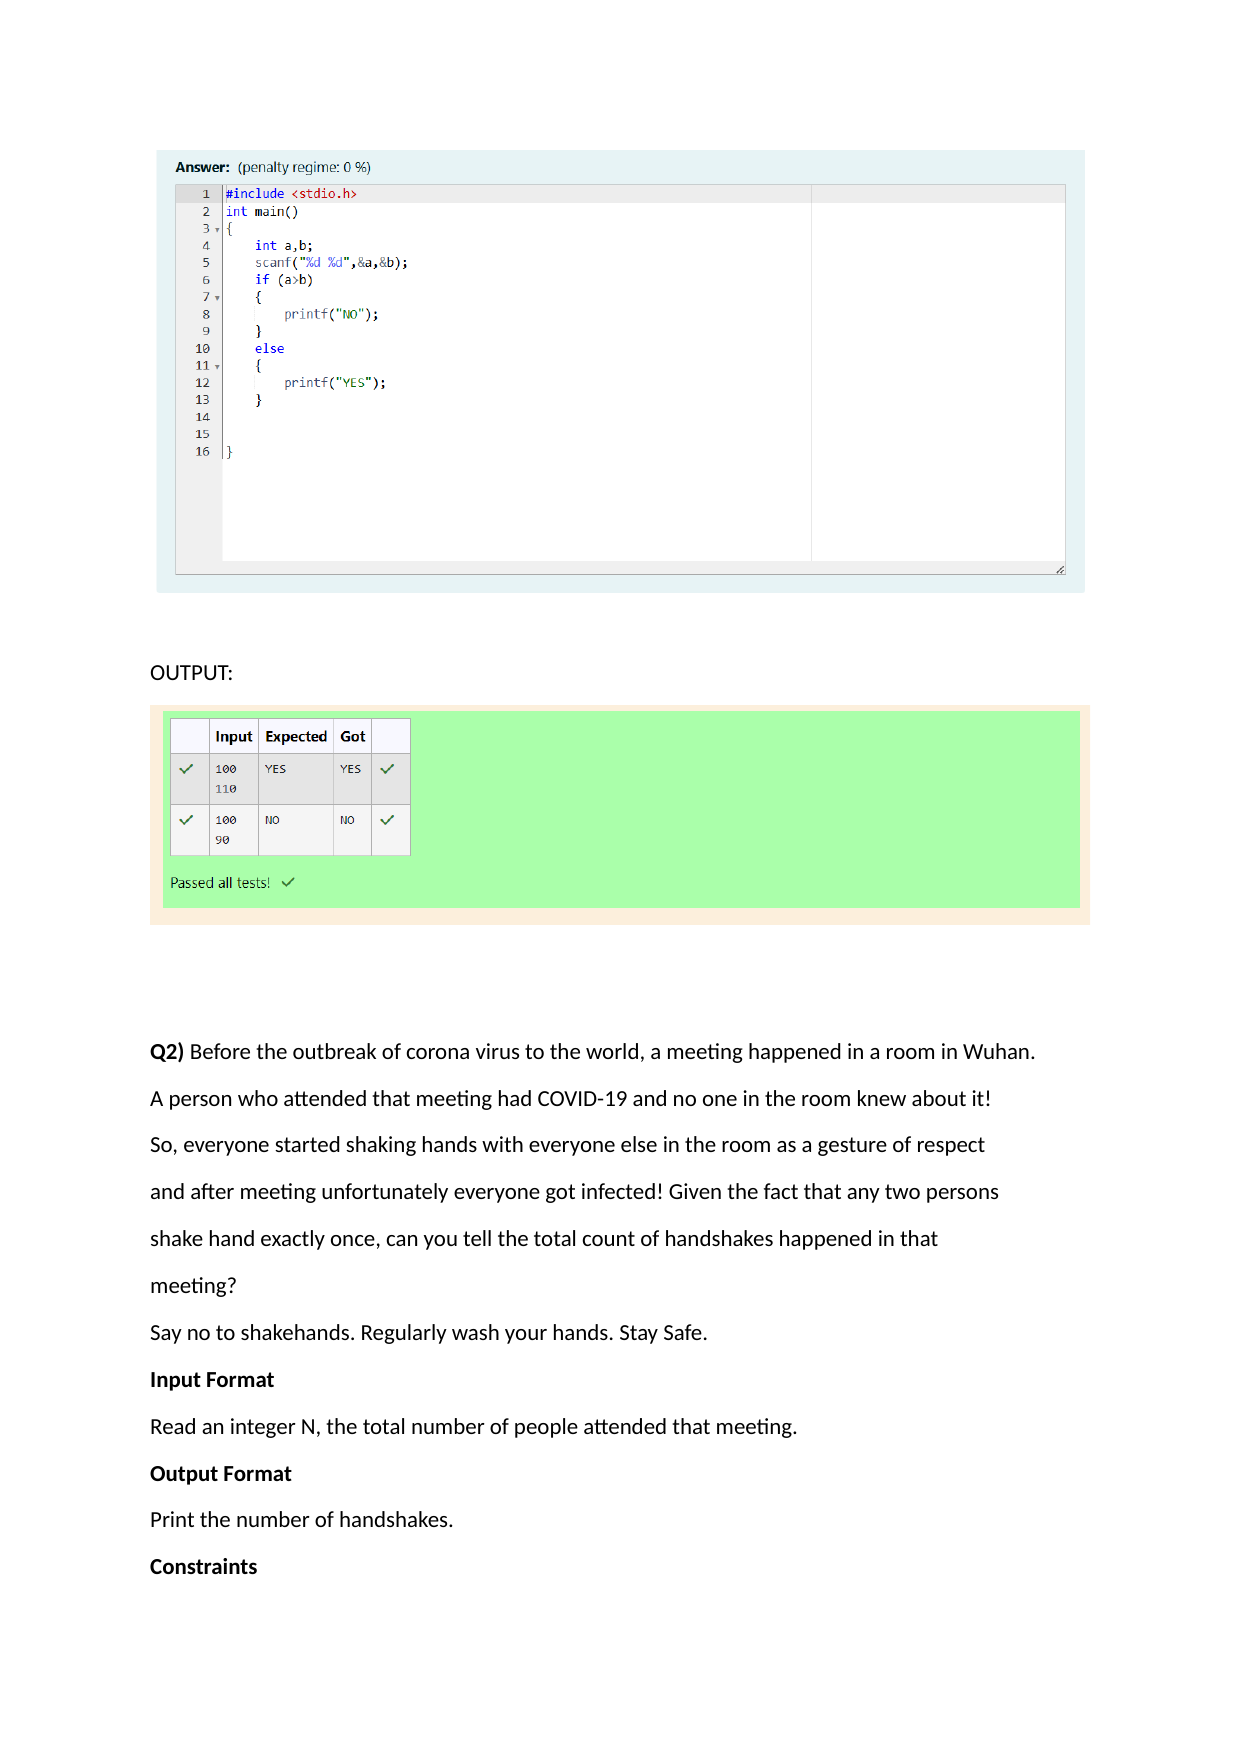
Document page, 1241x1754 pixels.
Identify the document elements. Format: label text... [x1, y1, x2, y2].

text Read an integer N, the total number of people attended that meeting. [150, 1412, 1090, 1440]
text OUTPUT: [150, 658, 1090, 687]
text So, everyone started shaking hands with everyone else in the room as a gesture of respect [150, 1131, 1090, 1159]
text Q2) Before the outbreak of corona virus to the world, a meeting happened in a room in Wuhan. [150, 1037, 1090, 1065]
text shake hand exactly once, can you tell the total count of handshakes happened in that [150, 1224, 1090, 1252]
picture [150, 150, 1091, 593]
text Print the number of handshakes. [150, 1506, 1090, 1534]
text Input Format [150, 1365, 1090, 1393]
text Say no to shakehands. Regularly wash your hands. Stay Safe. [150, 1318, 1090, 1346]
text and after meeting unfortunately everyone got infected! Given the fact that any two persons [150, 1177, 1090, 1206]
text Output Format [150, 1459, 1090, 1487]
text A person who attended that meeting had COVID-19 and no one in the room knew about it! [150, 1084, 1090, 1112]
picture [150, 705, 1091, 925]
text Constraints [150, 1552, 1090, 1581]
text meeting? [150, 1271, 1090, 1299]
